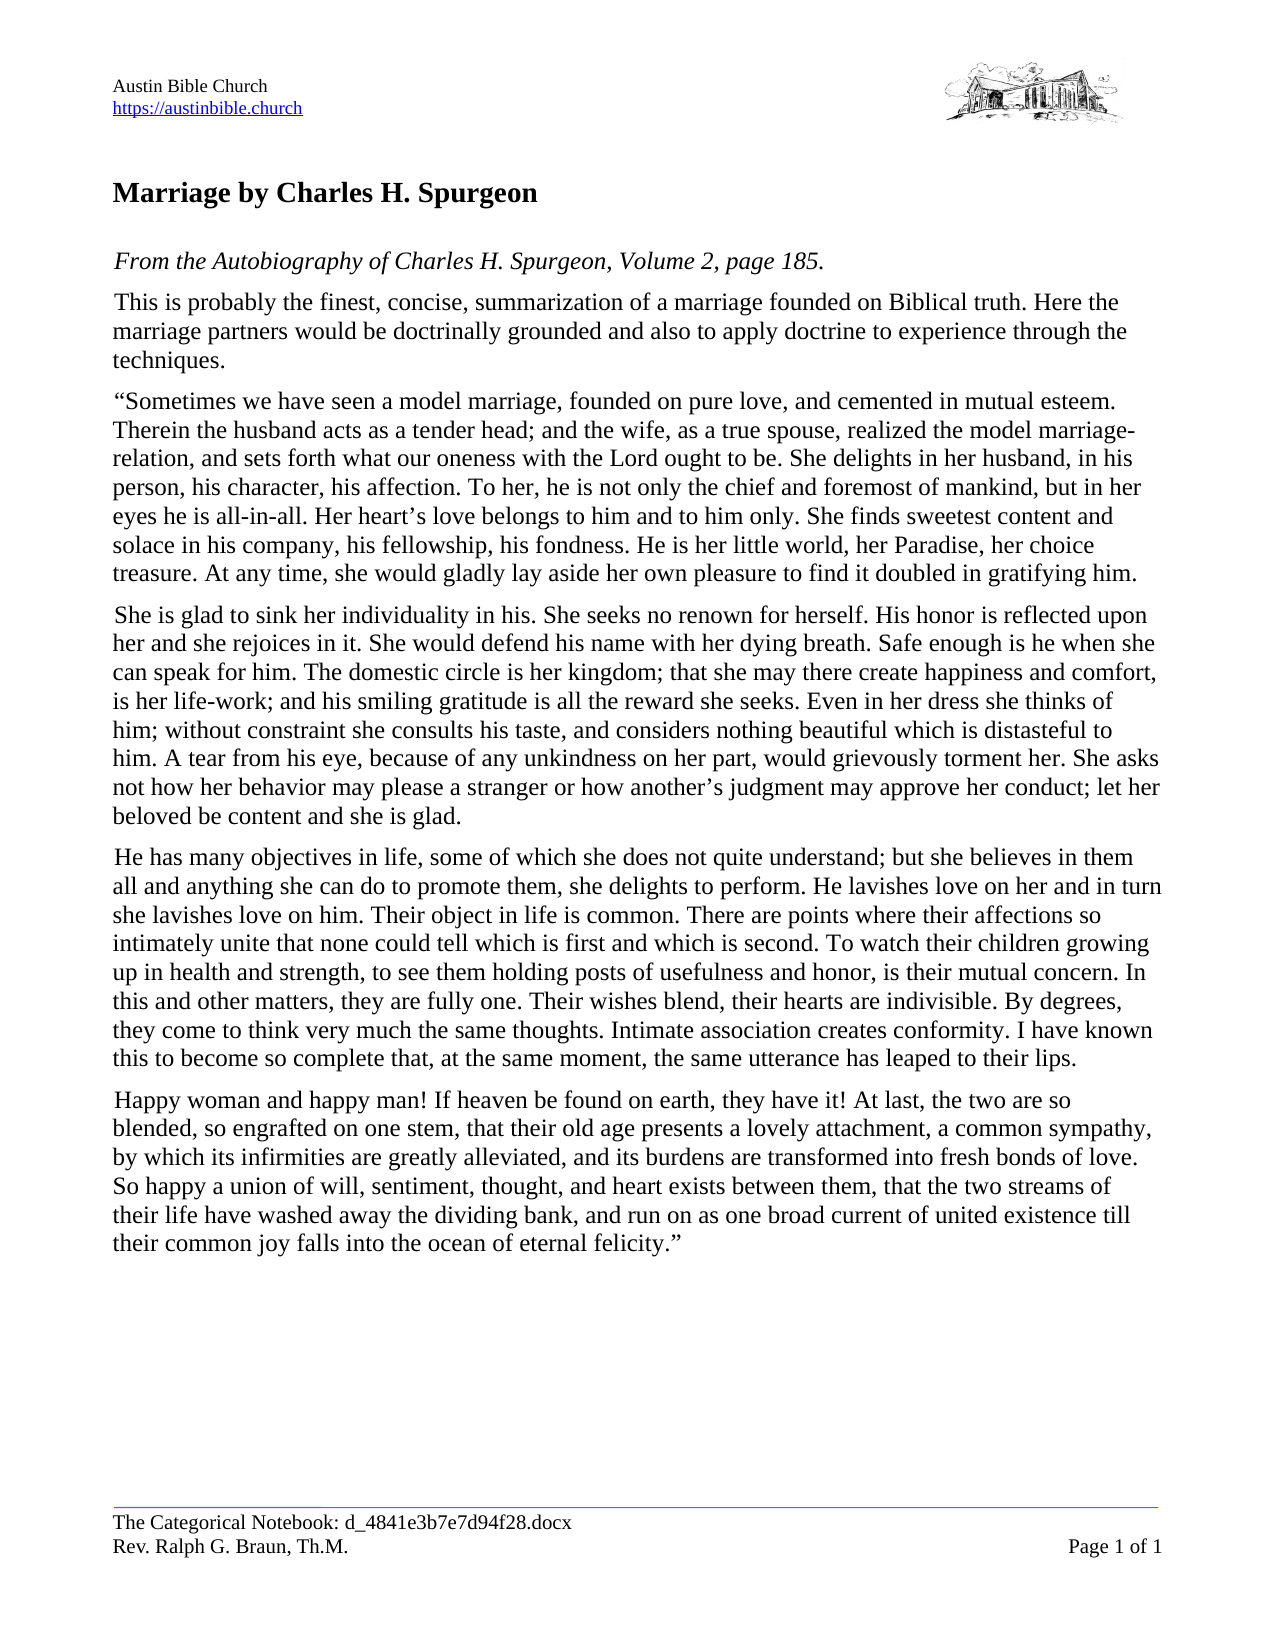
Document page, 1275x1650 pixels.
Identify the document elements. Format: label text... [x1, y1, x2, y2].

text Happy woman and happy man! If heaven be found on earth, they have it! At last, the two are so blended, so engrafted on one stem, that their old age presents a lovely attachment, a common sympathy, by which its infirmities are greatly alleviated, and its burdens are transformed into fresh bonds of love. So happy a union of will, sentiment, thought, and heart exists between them, that the two streams of their life have washed away the dividing bank, and run on as one broad current of united existence till their common joy falls into the ocean of eternal felicity.” [112, 1085, 1162, 1257]
text She is glad to sink her individuality in his. She seeks no renown for herself. His honor is reflected upon her and she rejoices in it. She would defend his name with her dying breath. Safe enough is he when she can speak for him. The domestic circle is her kingdom; that she may there create happiness and comfort, is her life-work; and his smiling gratitude is all the reward she seeks. Even in her dress she thinks of him; without constraint she consults his taste, and considers nothing beautiful which is distasteful to him. A tear from his eye, because of any unkindness on her part, would grievously torment her. She asks not how her behavior may please a stranger or how another’s judgment may approve her conduct; let her beloved be content and she is glad. [112, 600, 1162, 830]
text He has many objectives in life, some of which she does not quite understand; but she believes in them all and anything she can do to promote them, she delights to perform. He lavishes love on her and in turn she lavishes love on him. Their object in life is common. There are points where their affections so intimately unite that none could tell which is first and which is second. To watch their children growing up in health and strength, to see them holding posts of usefulness and honor, is their mutual concern. In this and other matters, they are fully one. Their wishes blend, their hearts are indivisible. By degrees, they come to think very much the same thoughts. Intimate association creates conformity. I have known this to become so complete that, at the same moment, the same utterance has leaped to their lips. [112, 842, 1162, 1072]
text From the Autobiography of Charles H. Spurgeon, Volume 2, page 185. [112, 246, 1162, 275]
picture [944, 58, 1124, 125]
text This is probably the finest, concise, summarization of a marriage founded on Biblical truth. Here the marriage partners would be doctrinally grounded and also to apply doctrine to experience through the techniques. [112, 287, 1162, 373]
subtitle Marriage by Charles H. Spurgeon [112, 175, 1162, 208]
text “Sometimes we have seen a model marriage, founded on pure love, and cemented in mutual esteem. Therein the husband acts as a tender head; and the wife, as a true spouse, realized the model marriage-relation, and sets forth what our oneness with the Lord ought to be. She delights in her husband, in his person, his character, his affection. To her, he is not only the chief and foremost of mankind, but in her eyes he is all-in-all. Her heart’s love belongs to him and to him only. She finds sweetest content and solace in his company, his fellowship, his fondness. He is her little world, her Paradise, her choice treasure. At any time, she would gladly lay aside her own pleasure to find it doubled in gratifying him. [112, 386, 1162, 587]
